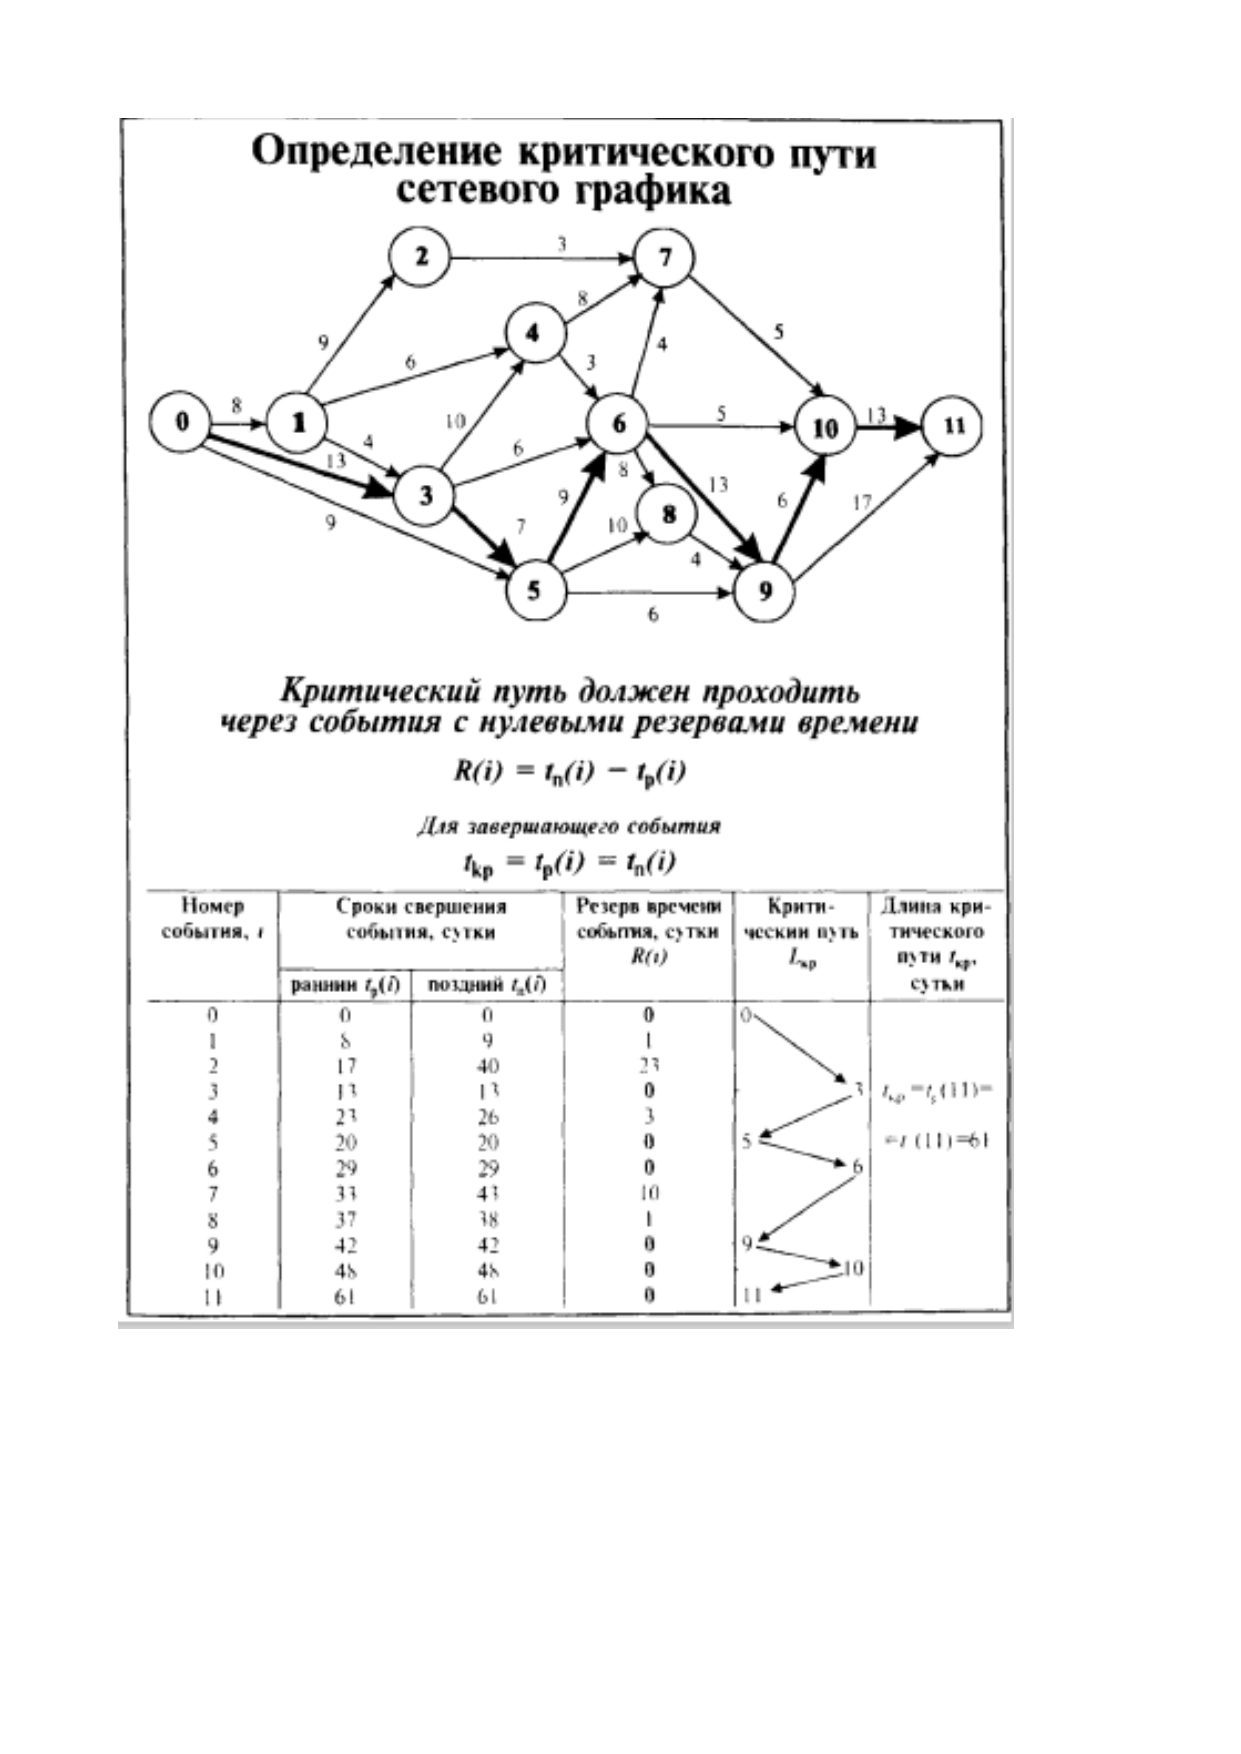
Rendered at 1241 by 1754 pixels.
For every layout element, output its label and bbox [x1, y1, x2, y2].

picture [118, 118, 1014, 1329]
